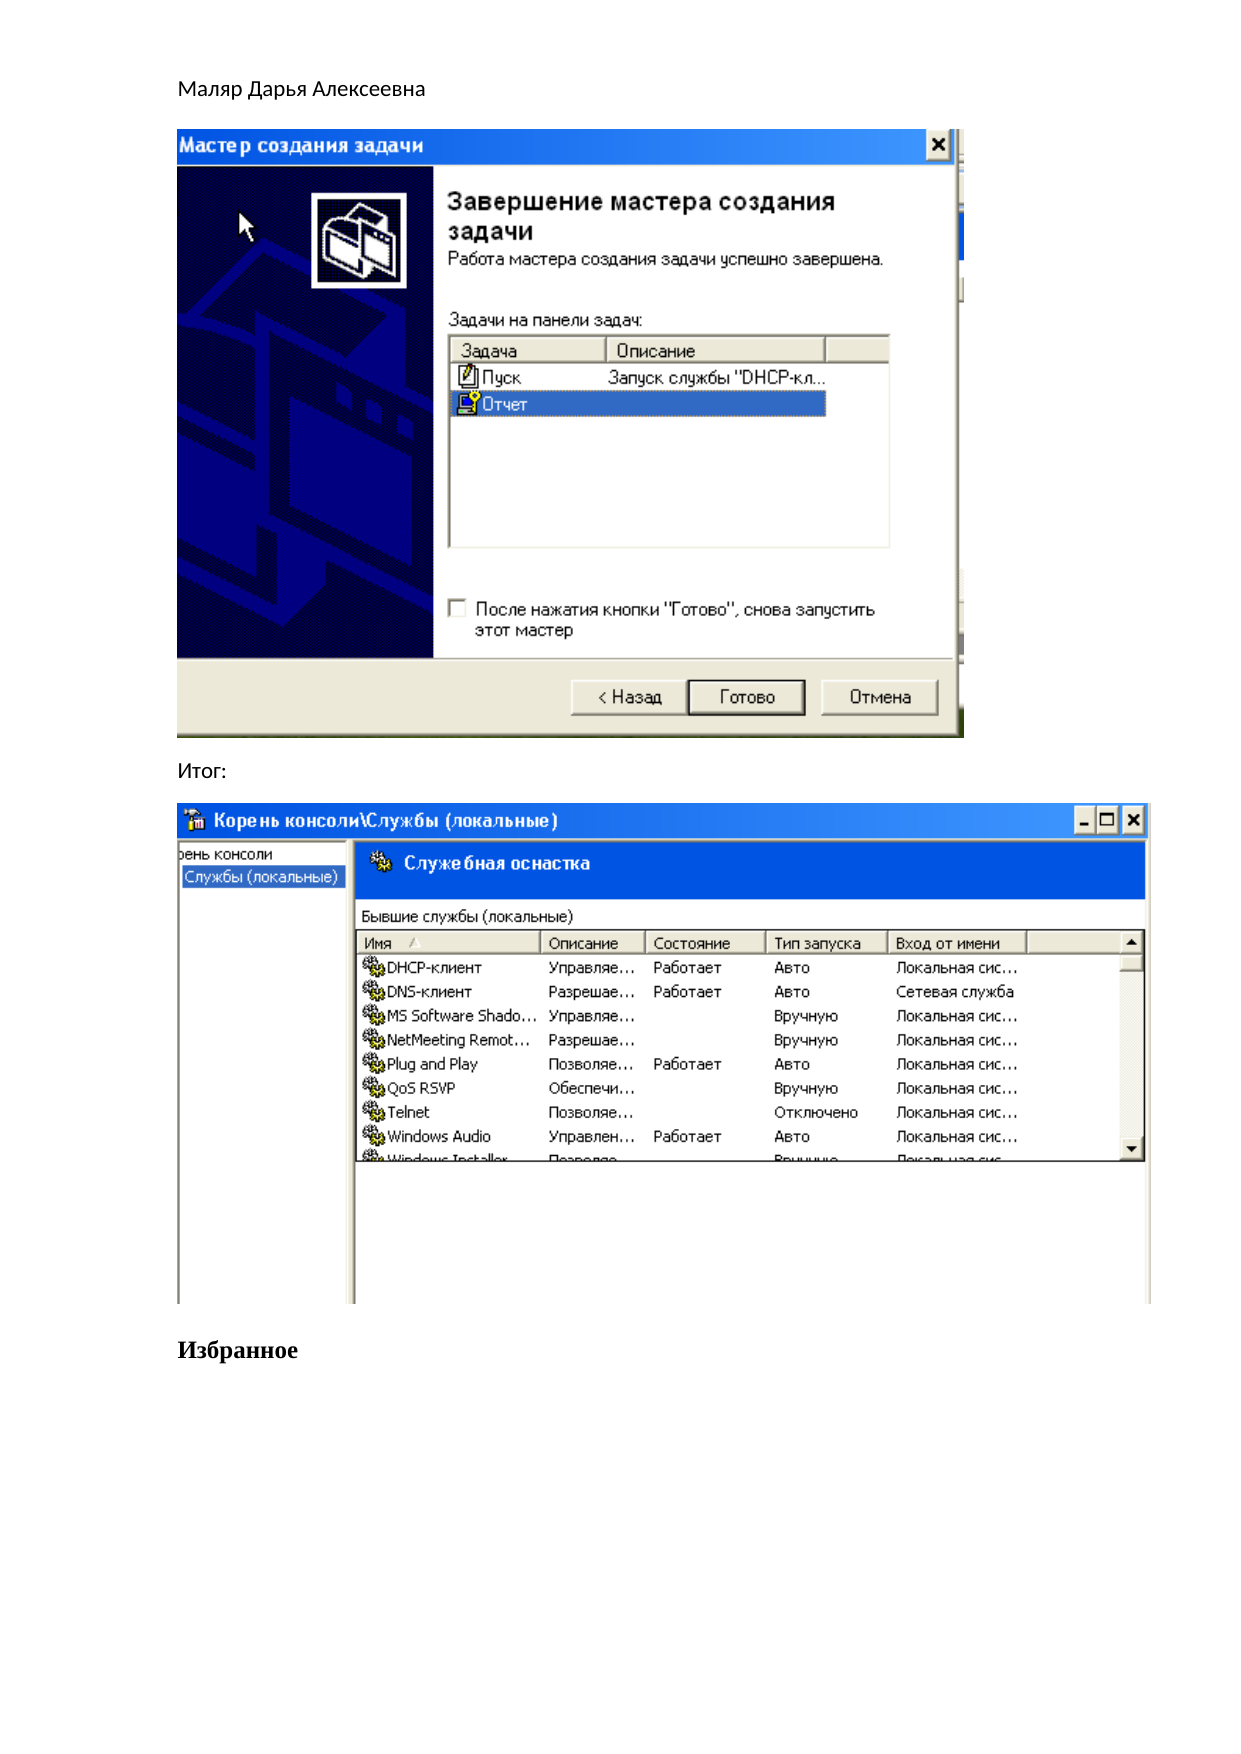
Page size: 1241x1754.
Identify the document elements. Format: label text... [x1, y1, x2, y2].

picture [177, 129, 964, 738]
picture [177, 803, 1151, 1304]
text Избранное [177, 1335, 1152, 1364]
text Итог: [177, 757, 1152, 784]
